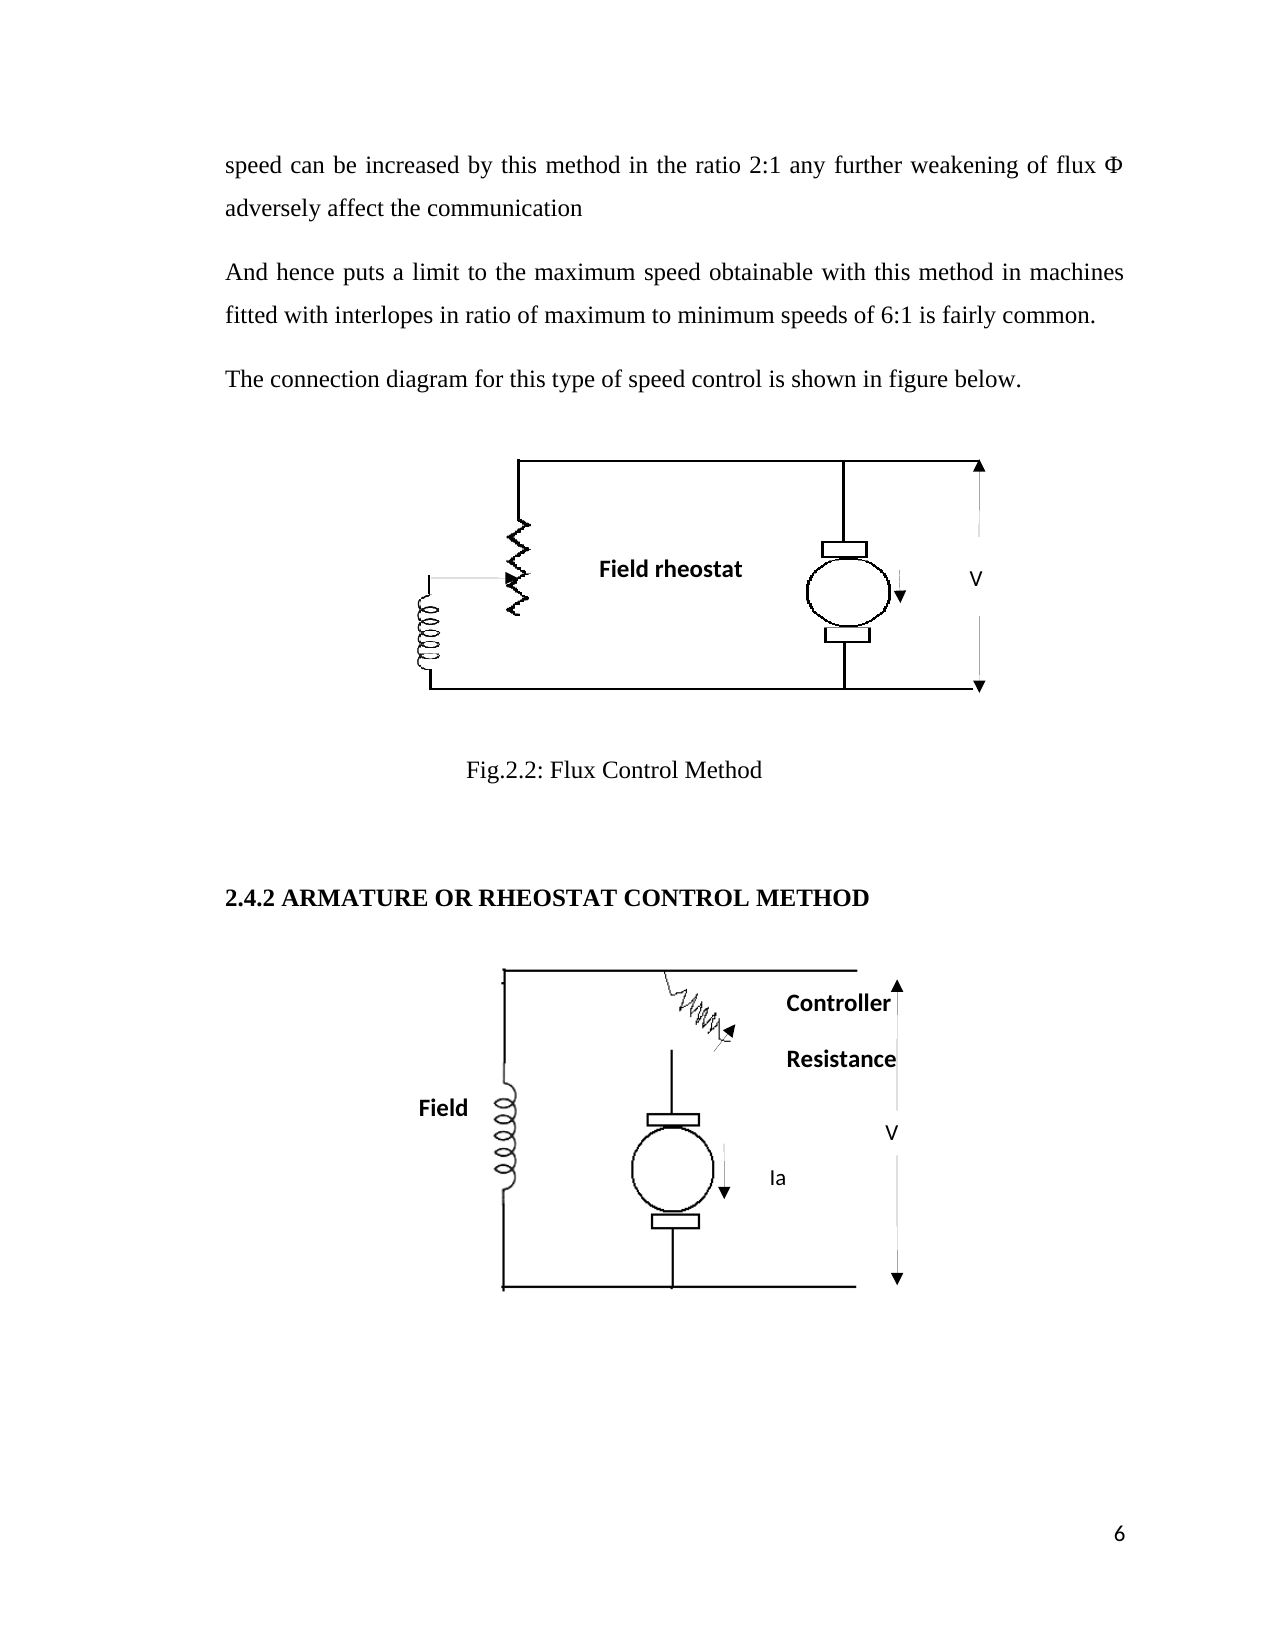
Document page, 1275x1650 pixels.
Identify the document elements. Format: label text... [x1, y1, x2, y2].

text And hence puts a limit to the maximum speed obtainable with this method in machines fitted with interlopes in ratio of maximum to minimum speeds of 6:1 is fairly common. [225, 257, 1125, 329]
picture [461, 946, 889, 1305]
picture [324, 428, 1026, 720]
text Fig.2.2: Flux Control Method [225, 755, 1125, 783]
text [225, 150, 1125, 222]
text The connection diagram for this type of speed control is shown in figure below. [225, 364, 1125, 393]
text 2.4.2 ARMATURE OR RHEOSTAT CONTROL METHOD [225, 883, 1125, 911]
